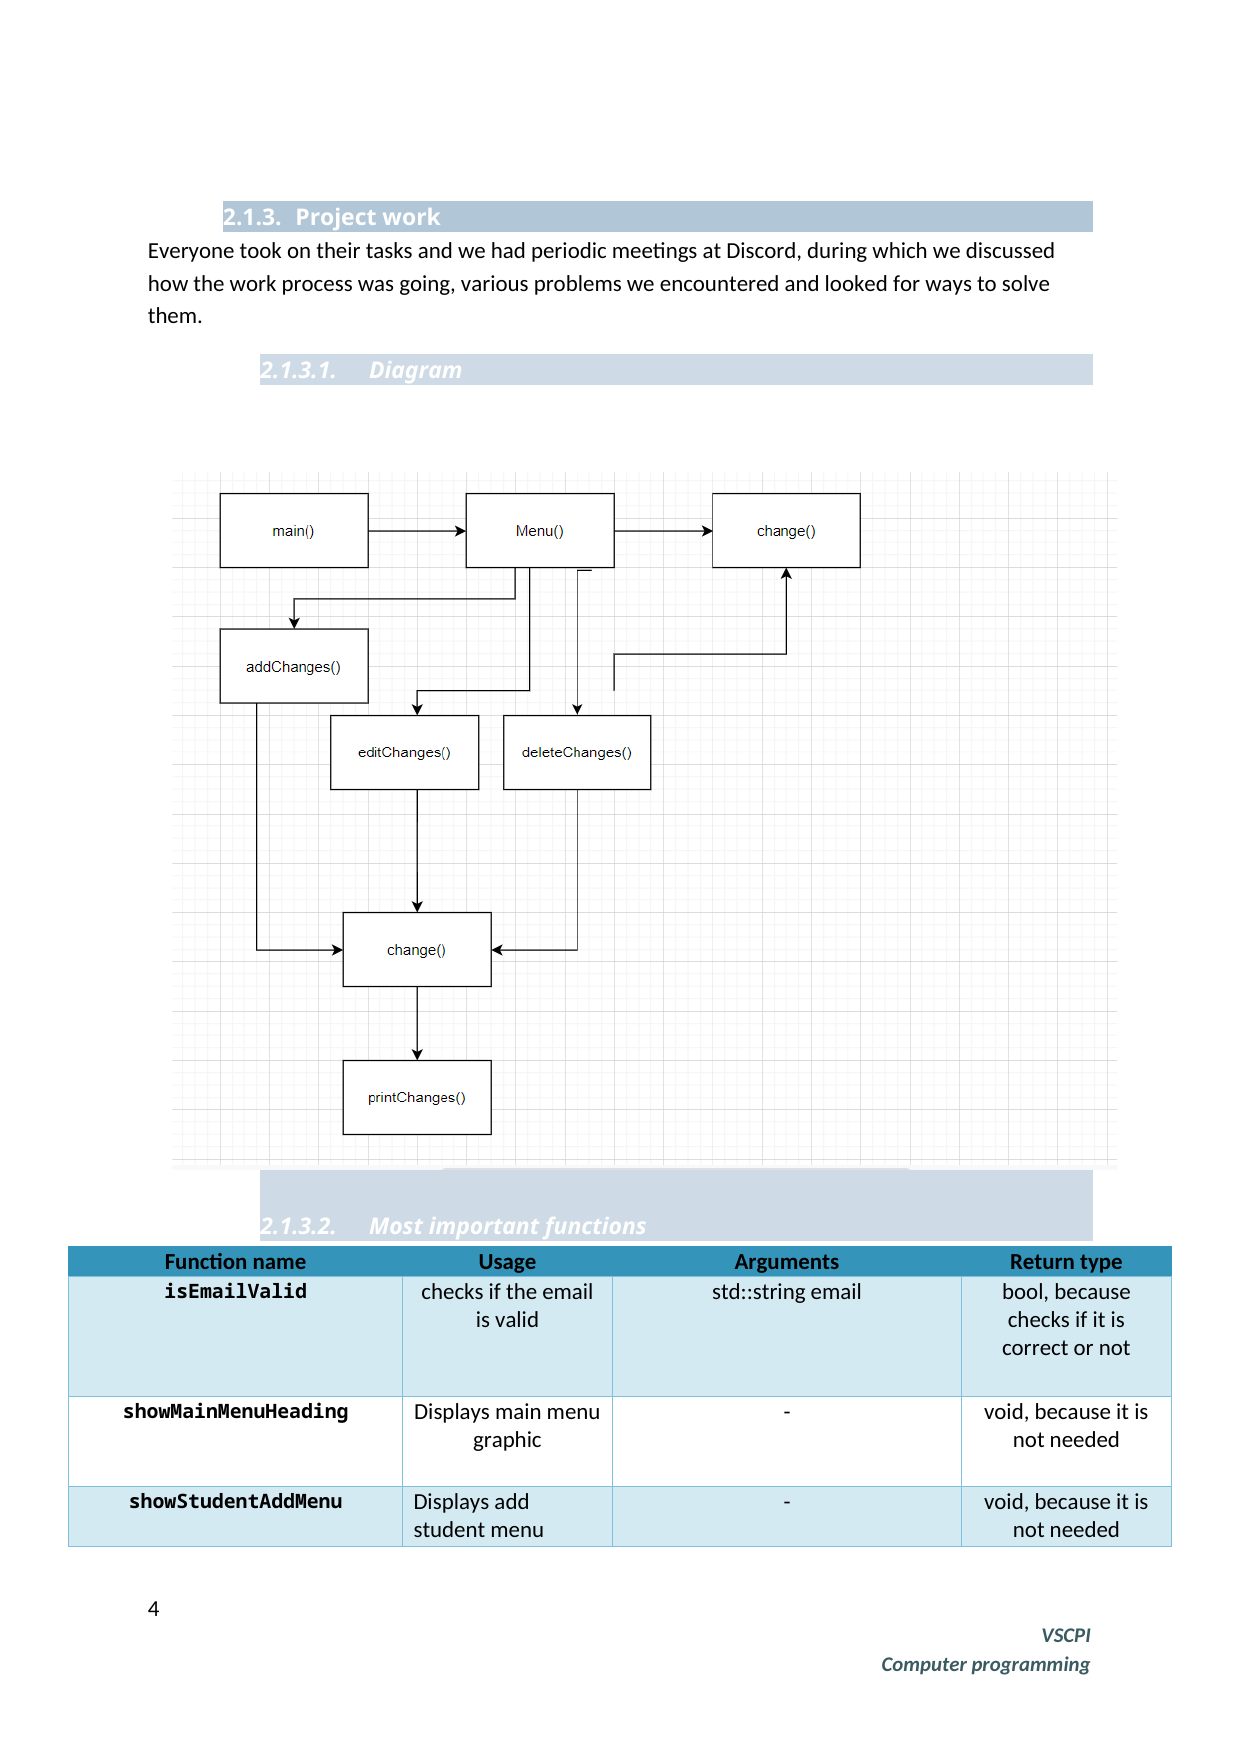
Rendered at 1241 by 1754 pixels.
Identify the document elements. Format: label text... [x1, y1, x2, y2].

table_cell void, because it is not needed [962, 1487, 1171, 1546]
table_cell Displays main menu graphic [403, 1397, 612, 1486]
table_cell showStudentAddMenu [69, 1487, 402, 1546]
table_header Function name [69, 1247, 402, 1276]
subtitle Most important functions [260, 1170, 1093, 1241]
table_cell - [613, 1397, 961, 1486]
table_cell std::string email [613, 1277, 961, 1396]
picture [172, 472, 1118, 1170]
table_cell showMainMenuHeading [69, 1397, 402, 1486]
subtitle Project work [223, 201, 1093, 232]
subtitle Diagram [260, 354, 1093, 385]
text Everyone took on their tasks and we had periodic meetings at Discord, during which we discussed how the work process was going, various problems we encountered and looked for ways to solve them. [148, 237, 1093, 329]
table_cell checks if the email is valid [403, 1277, 612, 1396]
table_cell bool, because checks if it is correct or not [962, 1277, 1171, 1396]
table_header Usage [403, 1247, 612, 1276]
table_cell void, because it is not needed [962, 1397, 1171, 1486]
table_header Return type [962, 1247, 1171, 1276]
table_header Arguments [613, 1247, 961, 1276]
table_cell - [613, 1487, 961, 1546]
table_cell Displays add student menu [403, 1487, 612, 1546]
table_cell isEmailValid [69, 1277, 402, 1396]
